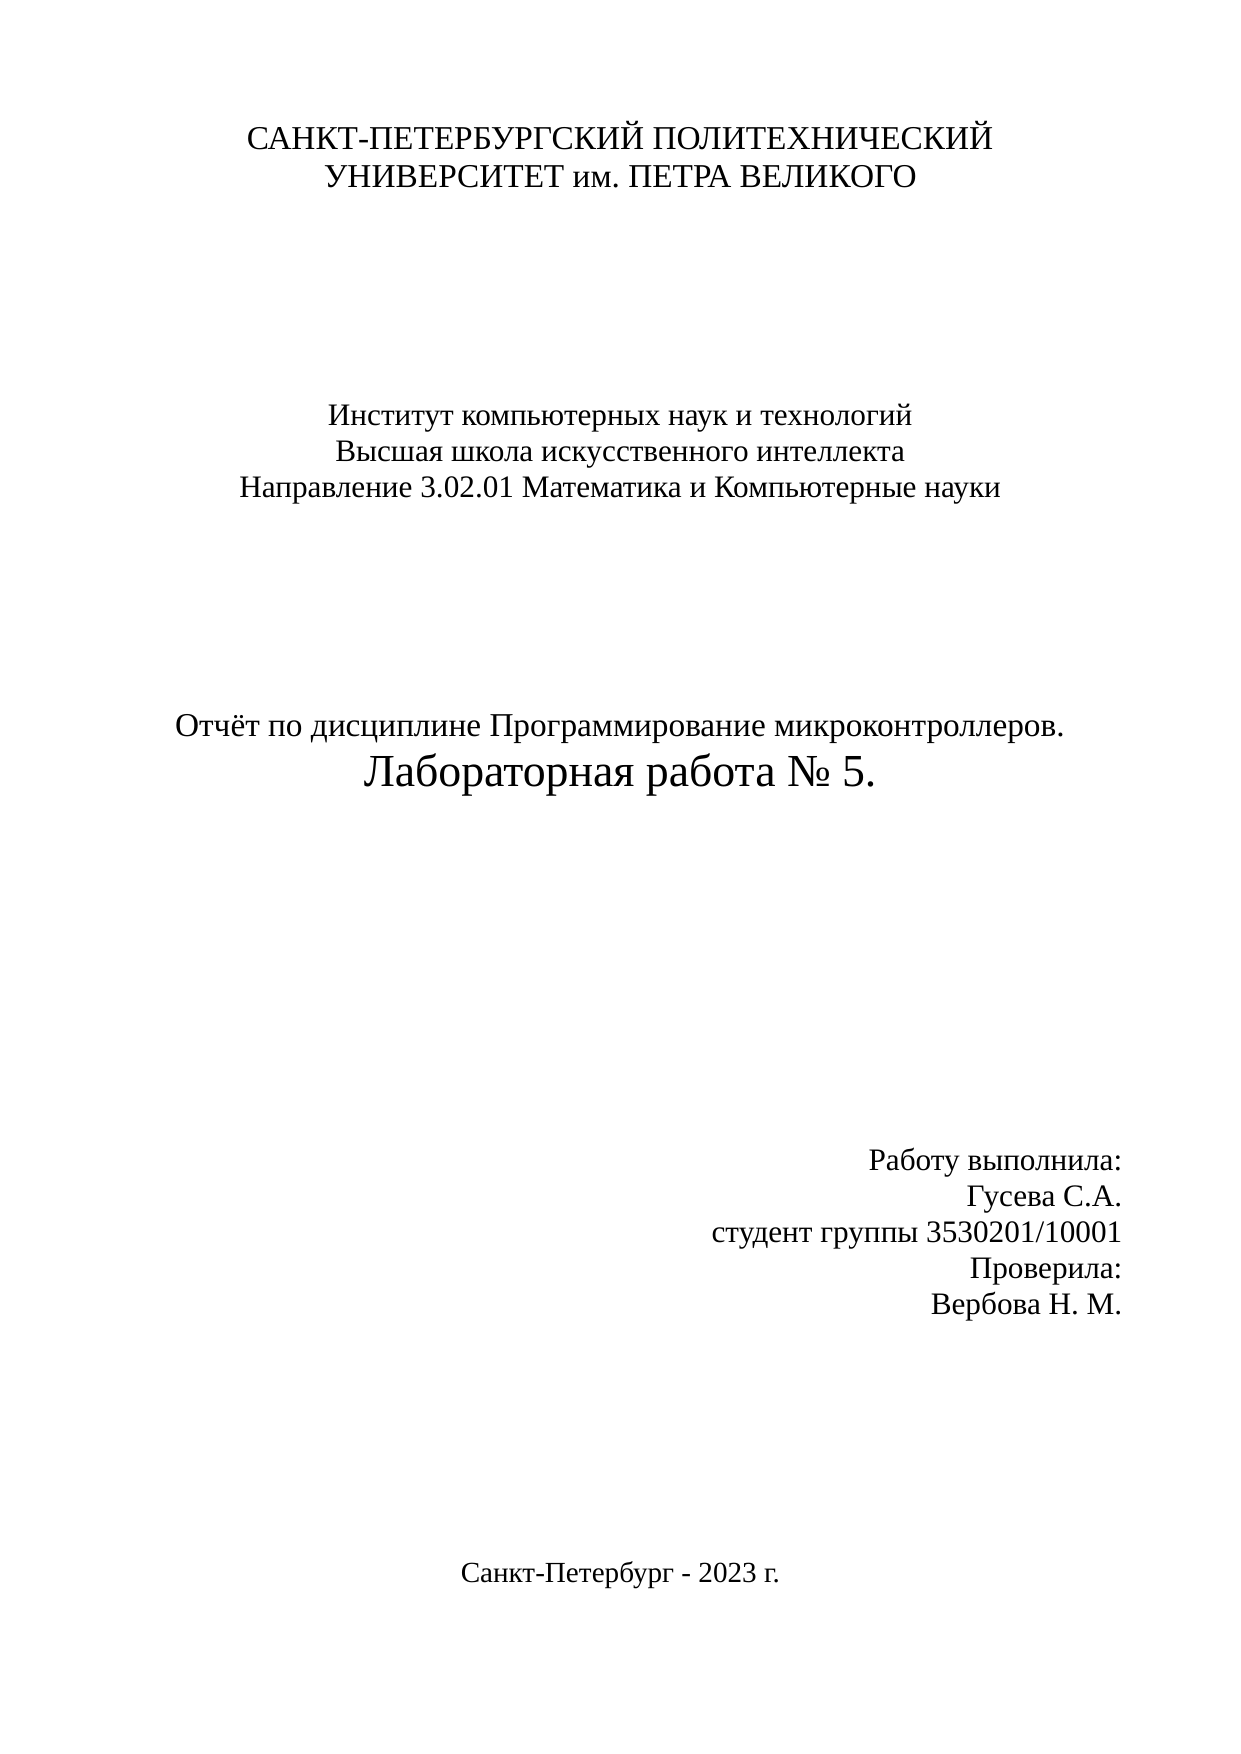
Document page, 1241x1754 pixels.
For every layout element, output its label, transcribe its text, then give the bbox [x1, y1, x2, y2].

text Высшая школа искусственного интеллекта [118, 432, 1122, 468]
text УНИВЕРСИТЕТ им. ПЕТРА ВЕЛИКОГО [118, 156, 1122, 195]
text САНКТ-ПЕТЕРБУРГСКИЙ ПОЛИТЕХНИЧЕСКИЙ [118, 118, 1122, 156]
text студент группы 3530201/10001 [118, 1213, 1122, 1249]
text Лабораторная работа № 5. [118, 743, 1122, 796]
text Работу выполнила: [118, 1141, 1122, 1177]
text Гусева С.А. [118, 1177, 1122, 1213]
text Направление 3.02.01 Математика и Компьютерные науки [118, 468, 1122, 504]
text Проверила: [118, 1249, 1122, 1285]
text Институт компьютерных наук и технологий [118, 396, 1122, 432]
text Санкт-Петербург - 2023 г. [118, 1556, 1122, 1589]
text Вербова Н. М. [118, 1285, 1122, 1321]
text Отчёт по дисциплине Программирование микроконтроллеров. [118, 705, 1122, 743]
